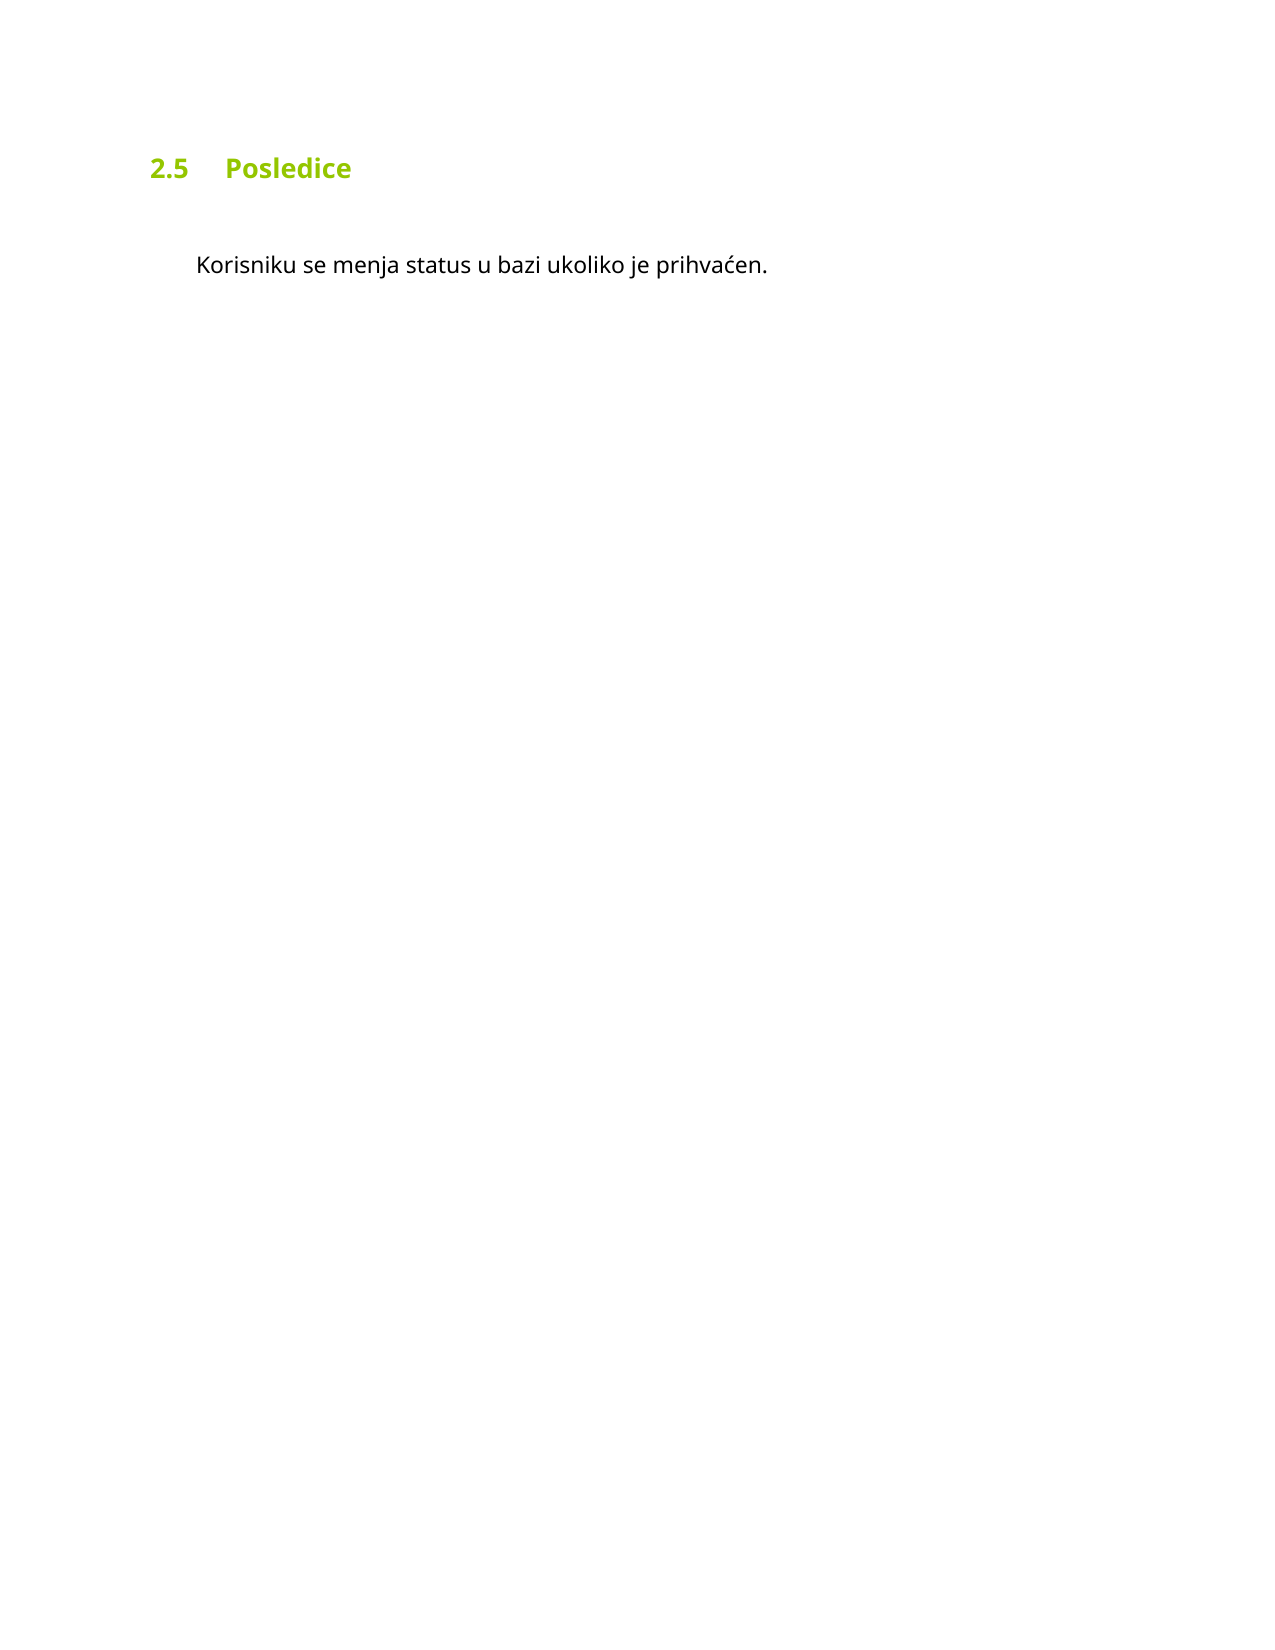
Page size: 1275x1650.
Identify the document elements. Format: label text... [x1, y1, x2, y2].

subtitle Posledice [150, 150, 1125, 187]
text Korisniku se menja status u bazi ukoliko je prihvaćen. [150, 249, 1125, 280]
